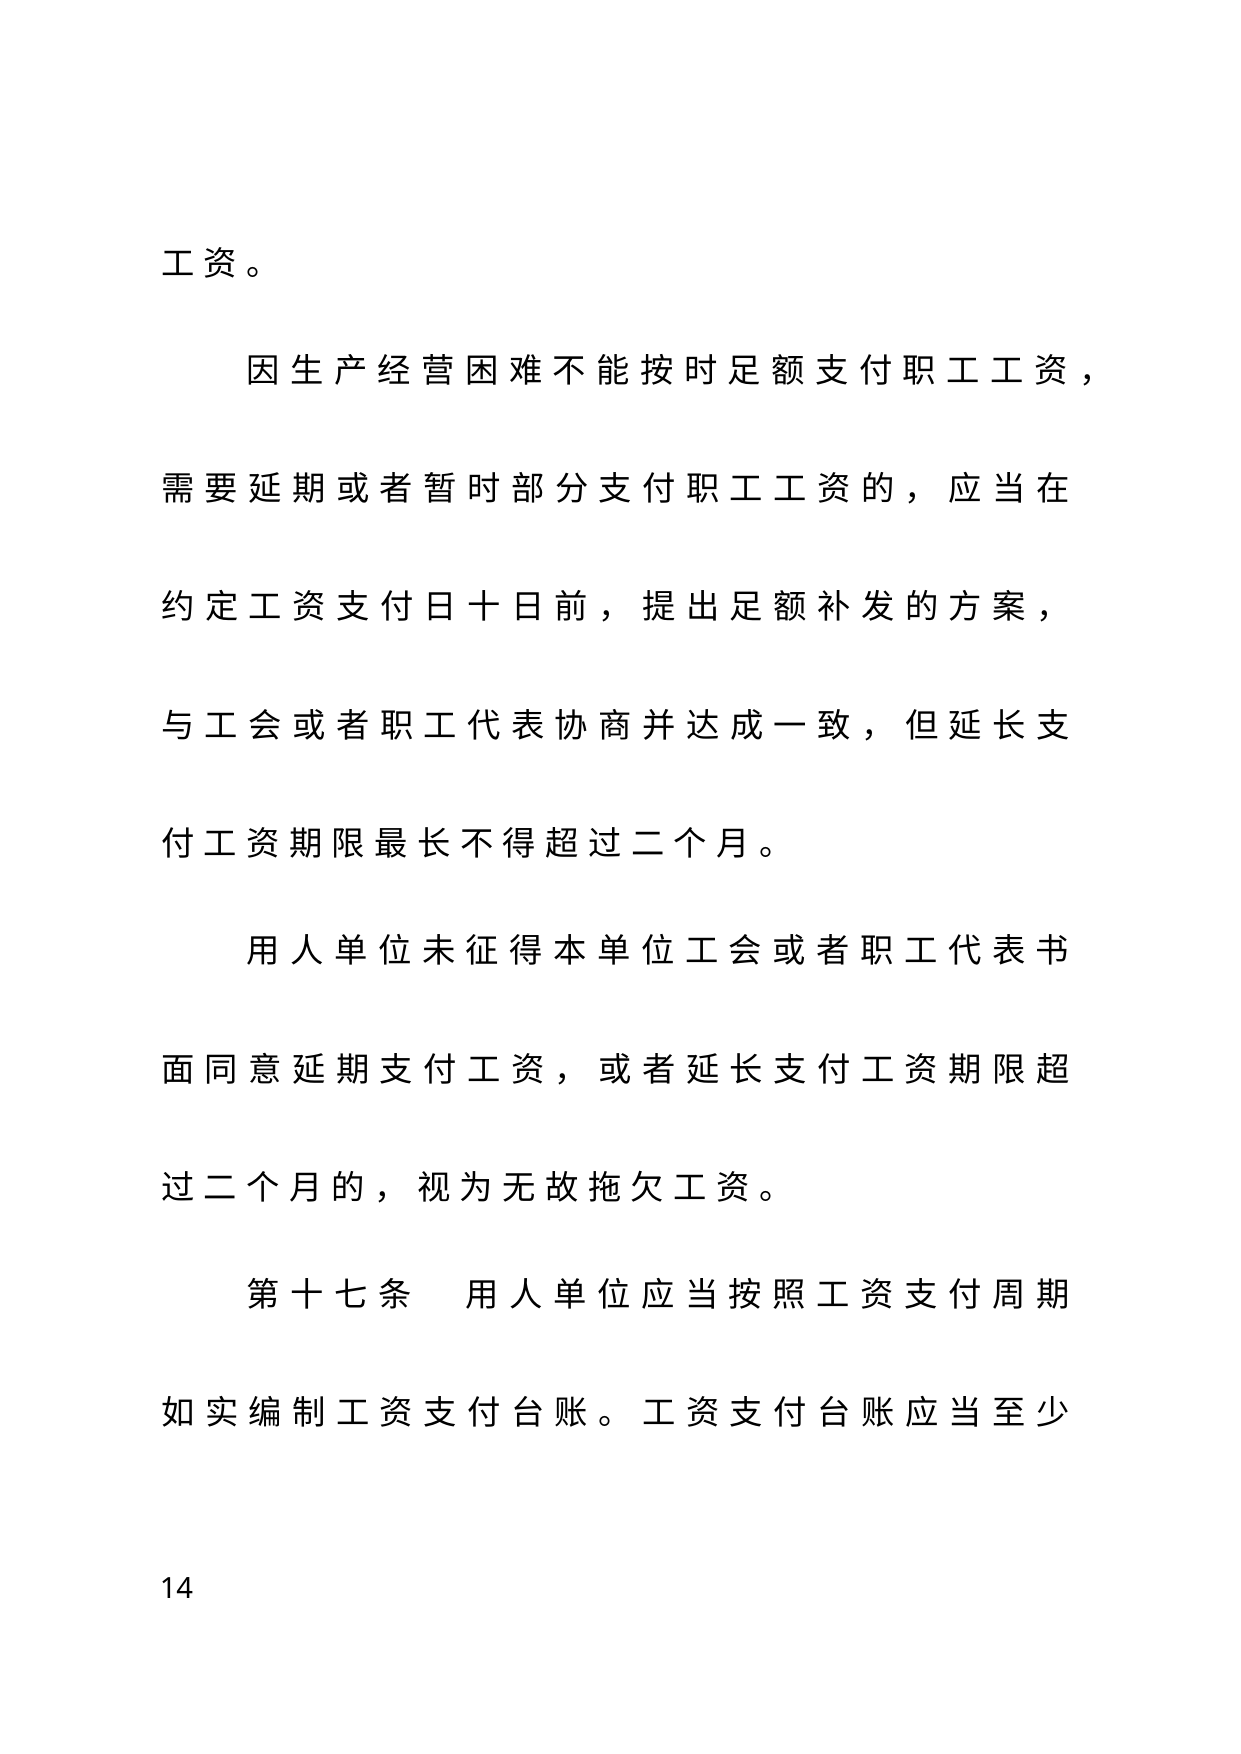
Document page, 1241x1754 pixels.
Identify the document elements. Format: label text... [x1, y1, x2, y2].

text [161, 1244, 1079, 1458]
text 因生产经营困难不能按时足额支付职工工资，需要延期或者暂时部分支付职工工资的，应当在约定工资支付日十日前，提出足额补发的方案，与工会或者职工代表协商并达成一致，但延长支付工资期限最长不得超过二个月。 [161, 320, 1079, 889]
text 用人单位未征得本单位工会或者职工代表书面同意延期支付工资，或者延长支付工资期限超过二个月的，视为无故拖欠工资。 [161, 901, 1079, 1232]
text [161, 213, 1079, 308]
